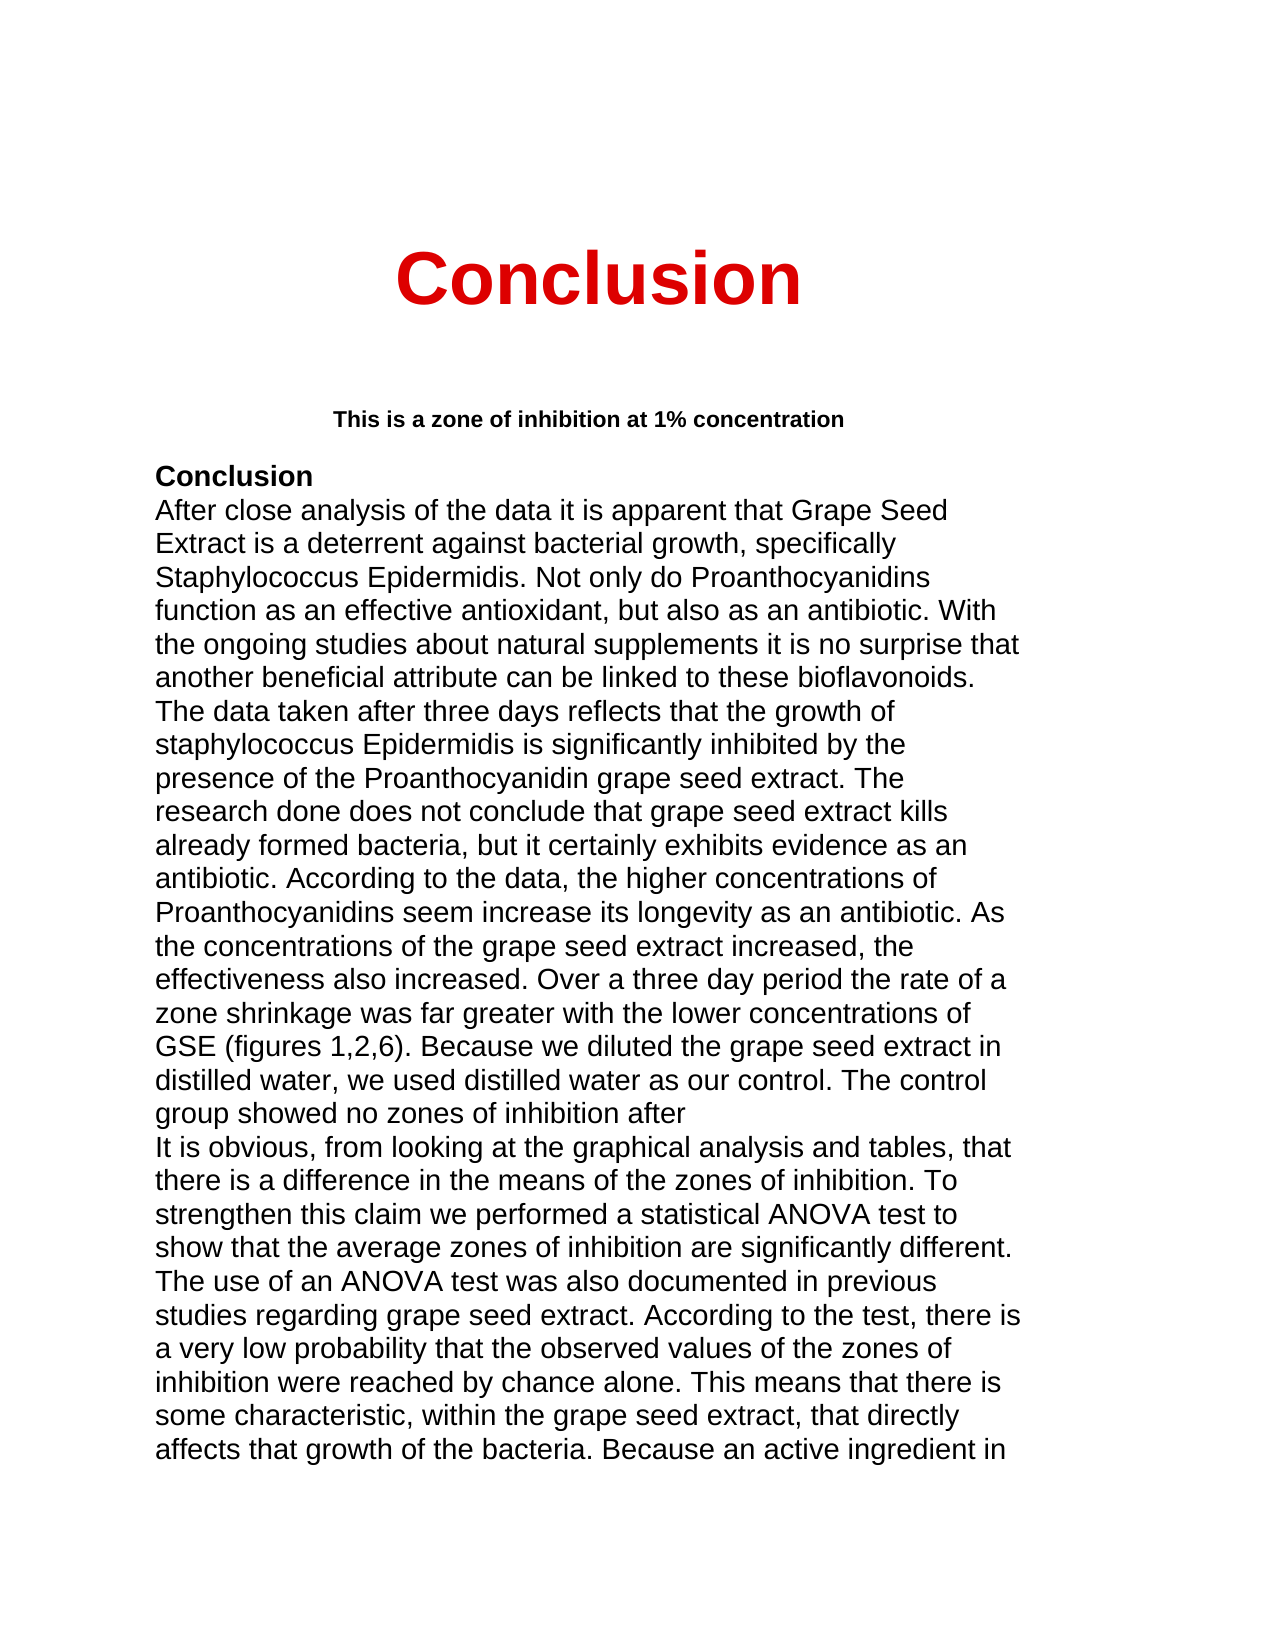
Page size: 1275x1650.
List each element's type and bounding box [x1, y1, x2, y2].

table_header [150, 176, 1027, 1470]
